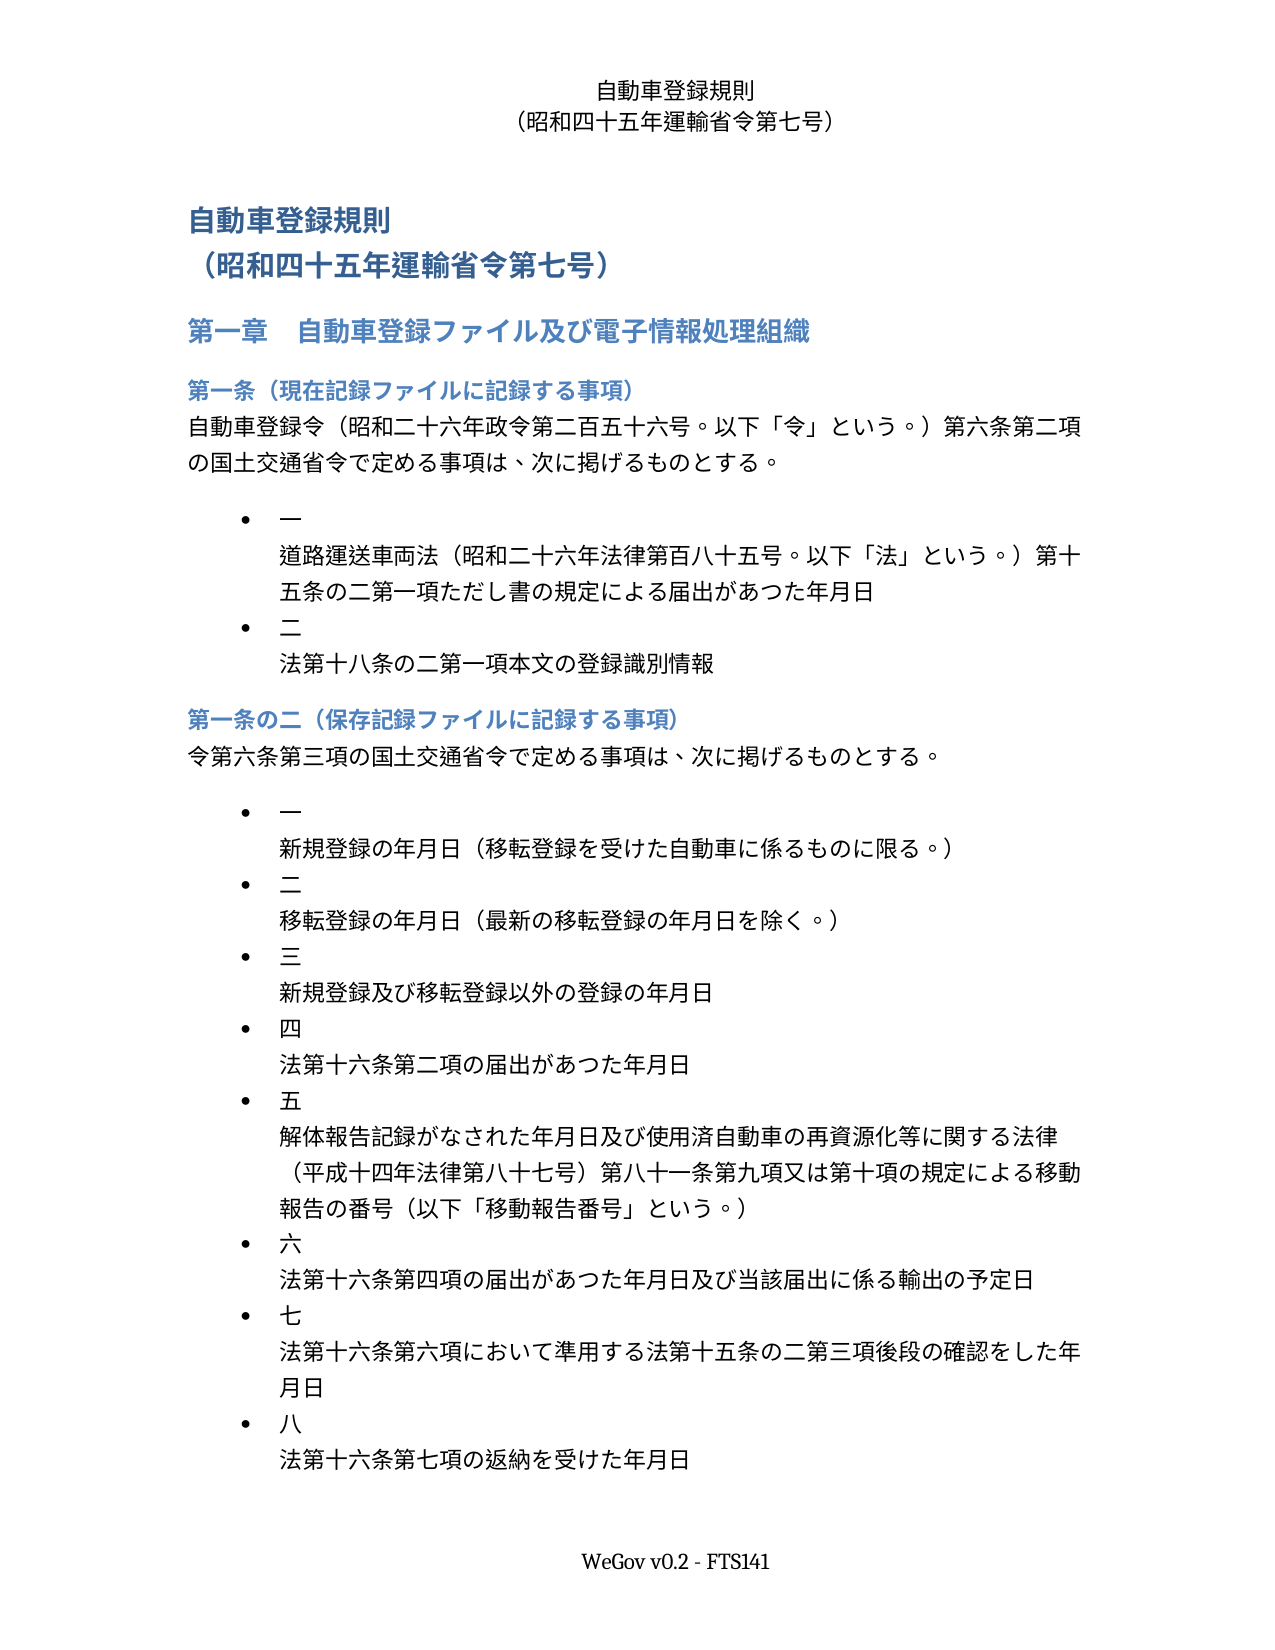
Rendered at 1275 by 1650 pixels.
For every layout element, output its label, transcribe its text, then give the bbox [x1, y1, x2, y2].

list 八 法第十六条第七項の返納を受けた年月日 [242, 1408, 1087, 1475]
list 二 法第十八条の二第一項本文の登録識別情報 [242, 612, 1087, 679]
list 一 新規登録の年月日（移転登録を受けた自動車に係るものに限る。） [242, 797, 1087, 864]
list 六 法第十六条第四項の届出があつた年月日及び当該届出に係る輸出の予定日 [242, 1228, 1087, 1296]
subtitle 自動車登録規則 （昭和四十五年運輸省令第七号） [187, 200, 1087, 285]
text 自動車登録令（昭和二十六年政令第二百五十六号。以下「令」という。）第六条第二項の国土交通省令で定める事項は、次に掲げるものとする。 [187, 411, 1087, 478]
subtitle 第一章 自動車登録ファイル及び電子情報処理組織 [187, 312, 1087, 349]
list 二 移転登録の年月日（最新の移転登録の年月日を除く。） [242, 869, 1087, 936]
list 五 解体報告記録がなされた年月日及び使用済自動車の再資源化等に関する法律（平成十四年法律第八十七号）第八十一条第九項又は第十項の規定による移動報告の番号（以下「移動報告番号」という。） [242, 1085, 1087, 1224]
list 七 法第十六条第六項において準用する法第十五条の二第三項後段の確認をした年月日 [242, 1300, 1087, 1403]
subtitle 第一条（現在記録ファイルに記録する事項） [187, 375, 1087, 407]
subtitle 第一条の二（保存記録ファイルに記録する事項） [187, 704, 1087, 736]
list 四 法第十六条第二項の届出があつた年月日 [242, 1013, 1087, 1080]
text 令第六条第三項の国土交通省令で定める事項は、次に掲げるものとする。 [187, 740, 1087, 772]
list 三 新規登録及び移転登録以外の登録の年月日 [242, 941, 1087, 1008]
list 一 道路運送車両法（昭和二十六年法律第百八十五号。以下「法」という。）第十五条の二第一項ただし書の規定による届出があつた年月日 [242, 504, 1087, 607]
